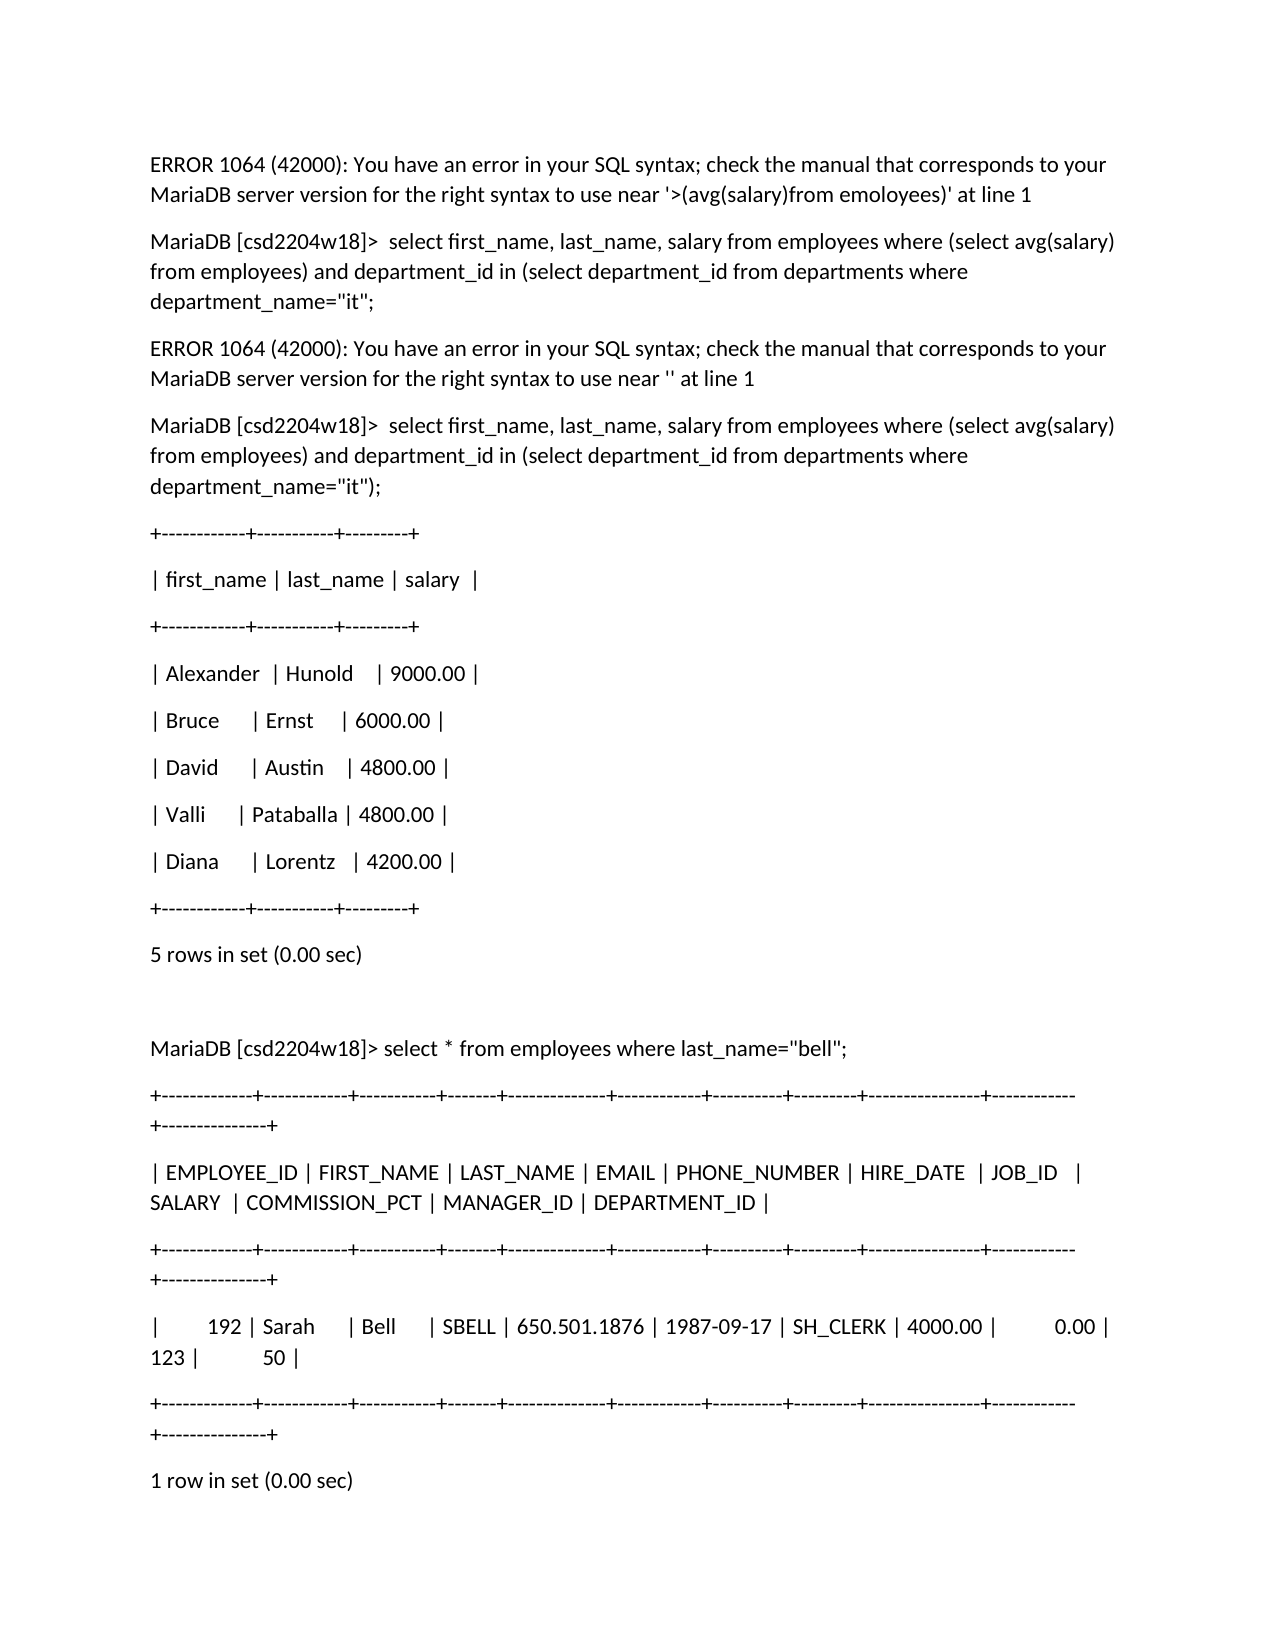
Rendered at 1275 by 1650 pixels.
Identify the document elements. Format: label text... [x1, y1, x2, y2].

text +------------+-----------+---------+ [150, 612, 1125, 641]
text +-------------+------------+-----------+-------+--------------+------------+----------+---------+----------------+------------+---------------+ [150, 1235, 1125, 1294]
text MariaDB [csd2204w18]> select first_name, last_name, salary from employees where (select avg(salary) from employees) and department_id in (select department_id from departments where department_name="it"); [150, 411, 1125, 500]
text | first_name | last_name | salary | [150, 566, 1125, 594]
text 5 rows in set (0.00 sec) [150, 941, 1125, 969]
text MariaDB [csd2204w18]> select first_name, last_name, salary from employees where (select avg(salary) from employees) and department_id in (select department_id from departments where department_name="it"; [150, 227, 1125, 316]
text +-------------+------------+-----------+-------+--------------+------------+----------+---------+----------------+------------+---------------+ [150, 1081, 1125, 1139]
text MariaDB [csd2204w18]> select * from employees where last_name="bell"; [150, 1034, 1125, 1062]
text | Valli | Pataballa | 4800.00 | [150, 800, 1125, 828]
text ERROR 1064 (42000): You have an error in your SQL syntax; check the manual that corresponds to your MariaDB server version for the right syntax to use near '>(avg(salary)from emoloyees)' at line 1 [150, 150, 1125, 208]
text | Bruce | Ernst | 6000.00 | [150, 706, 1125, 734]
text | Alexander | Hunold | 9000.00 | [150, 659, 1125, 687]
text +-------------+------------+-----------+-------+--------------+------------+----------+---------+----------------+------------+---------------+ [150, 1389, 1125, 1448]
text | EMPLOYEE_ID | FIRST_NAME | LAST_NAME | EMAIL | PHONE_NUMBER | HIRE_DATE | JOB_ID | SALARY | COMMISSION_PCT | MANAGER_ID | DEPARTMENT_ID | [150, 1158, 1125, 1217]
text | Diana | Lorentz | 4200.00 | [150, 847, 1125, 875]
text | 192 | Sarah | Bell | SBELL | 650.501.1876 | 1987-09-17 | SH_CLERK | 4000.00 | 0.00 | 123 | 50 | [150, 1312, 1125, 1371]
text | David | Austin | 4800.00 | [150, 753, 1125, 781]
text 1 row in set (0.00 sec) [150, 1467, 1125, 1495]
text +------------+-----------+---------+ [150, 894, 1125, 922]
text ERROR 1064 (42000): You have an error in your SQL syntax; check the manual that corresponds to your MariaDB server version for the right syntax to use near '' at line 1 [150, 334, 1125, 393]
text +------------+-----------+---------+ [150, 519, 1125, 547]
